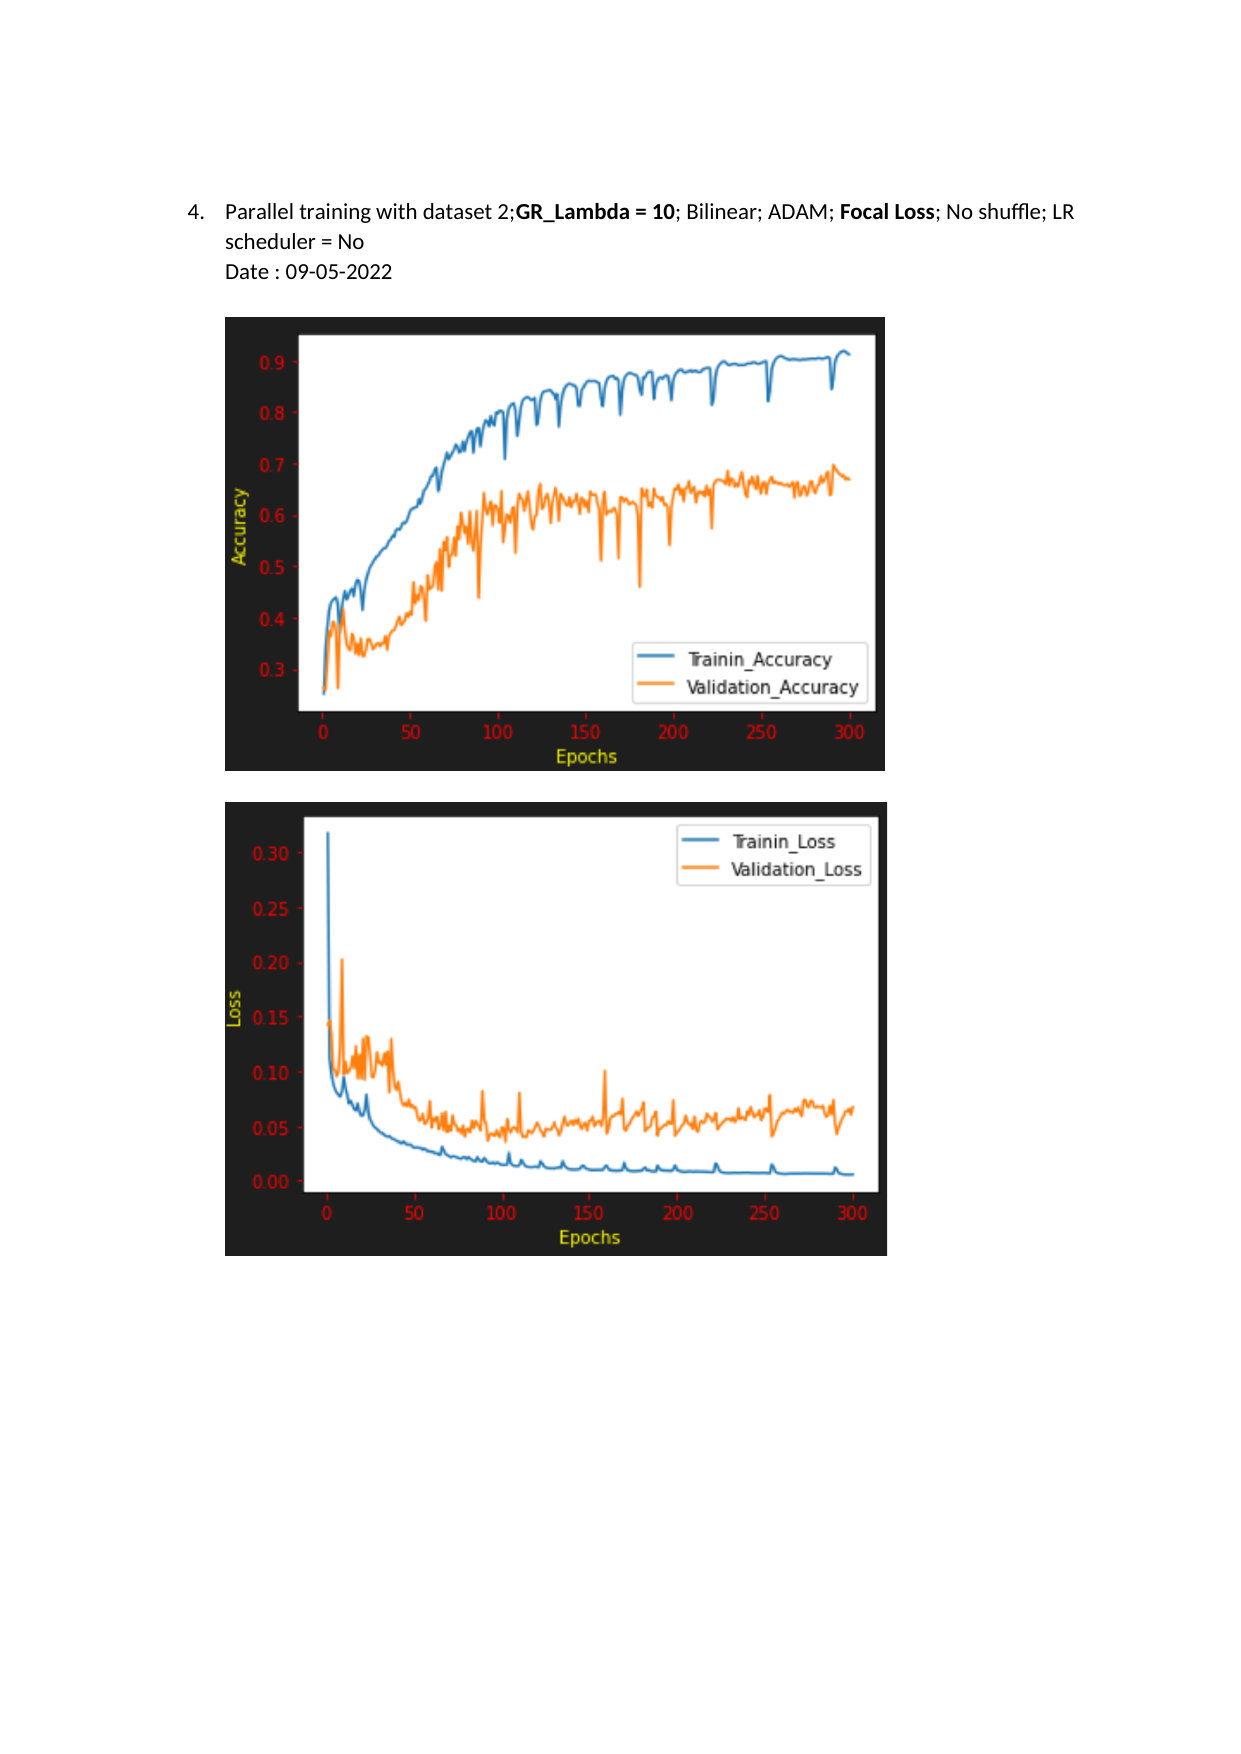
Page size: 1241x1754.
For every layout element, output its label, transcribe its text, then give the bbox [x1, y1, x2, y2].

list Parallel training with dataset 2;GR_Lambda = 10; Bilinear; ADAM; Focal Loss; No shuffle; LR scheduler = No [187, 197, 1090, 255]
list Date : 09-05-2022 [225, 257, 1090, 285]
picture [225, 317, 885, 771]
picture [225, 802, 888, 1256]
